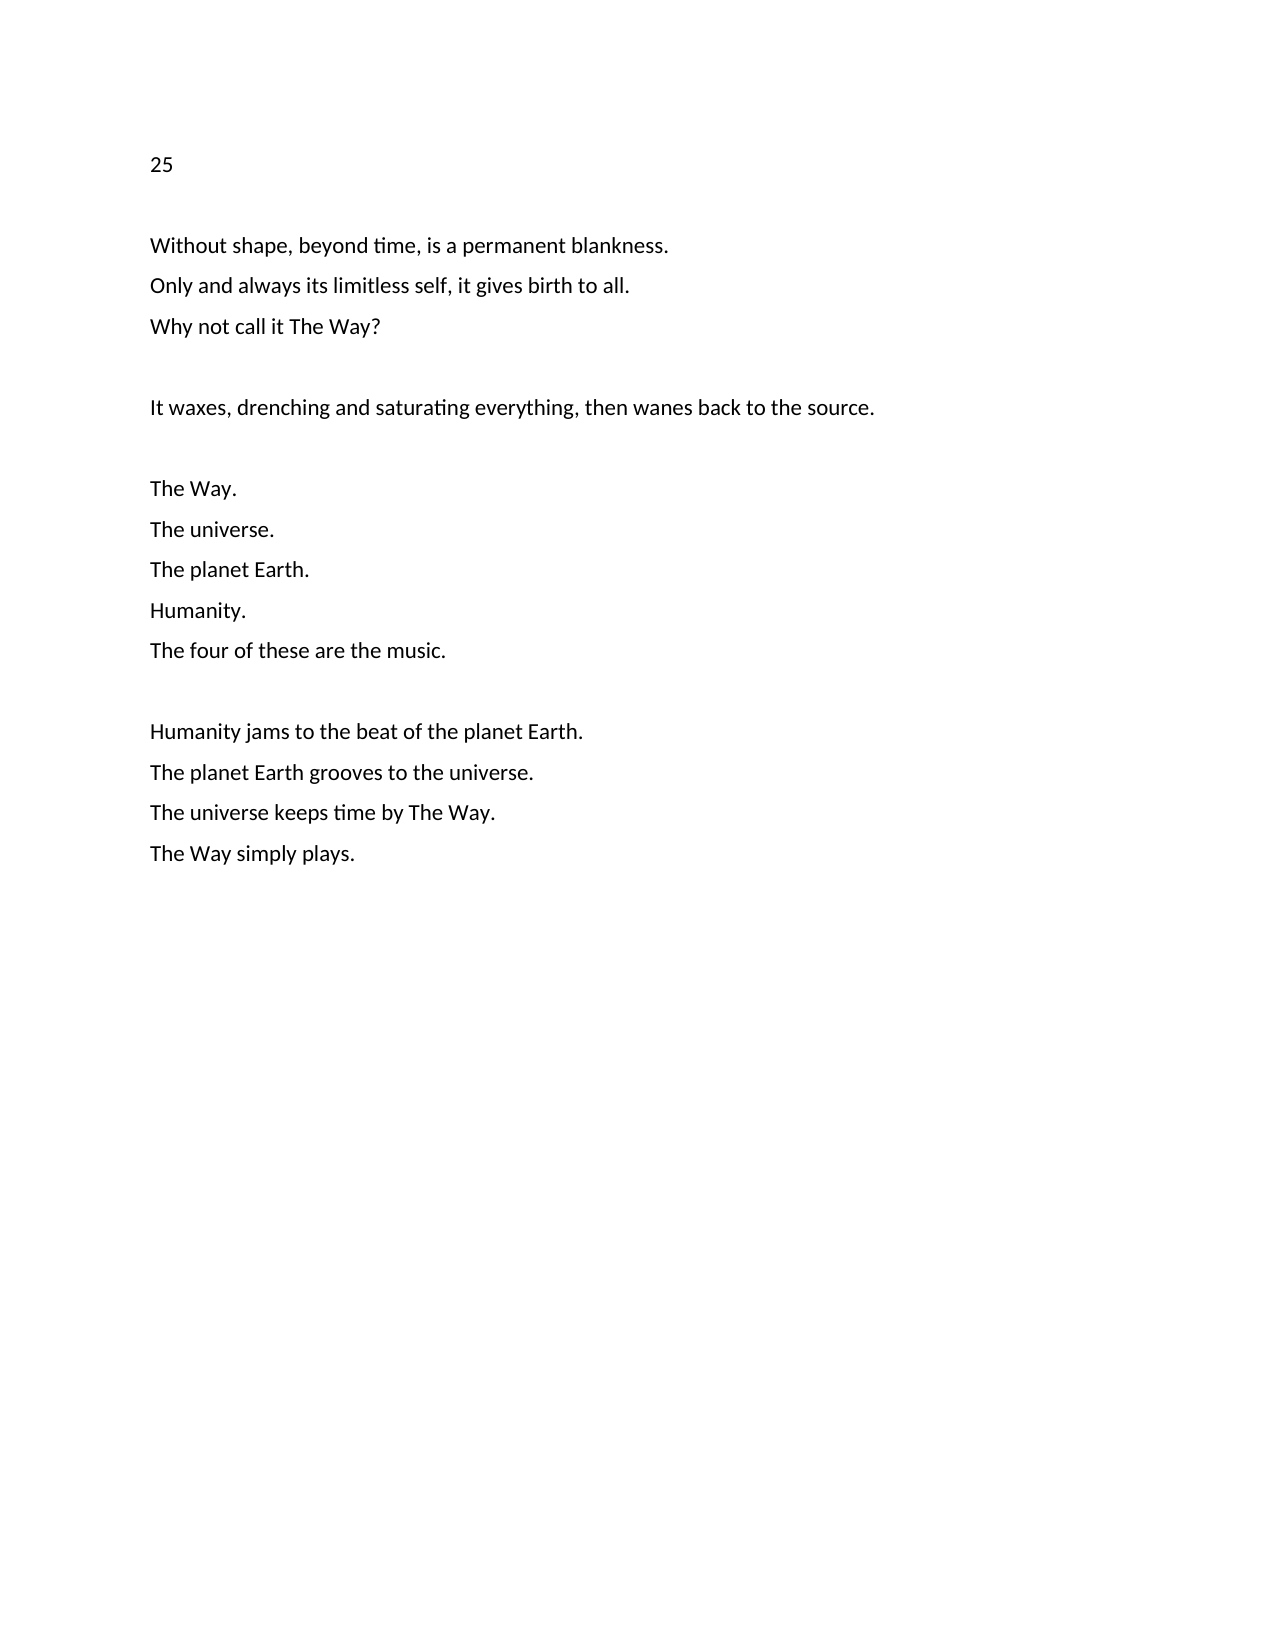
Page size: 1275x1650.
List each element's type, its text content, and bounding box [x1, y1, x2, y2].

text The Way. [150, 474, 1125, 502]
text Why not call it The Way? [150, 312, 1125, 340]
text It waxes, drenching and saturating everything, then wanes back to the source. [150, 393, 1125, 421]
text 25 [150, 150, 1125, 178]
text The four of these are the music. [150, 636, 1125, 664]
text The universe. [150, 515, 1125, 543]
text The planet Earth grooves to the universe. [150, 758, 1125, 786]
text The universe keeps time by The Way. [150, 798, 1125, 826]
text Only and always its limitless self, it gives birth to all. [150, 272, 1125, 299]
text Humanity. [150, 596, 1125, 624]
text Humanity jams to the beat of the planet Earth. [150, 717, 1125, 745]
text Without shape, beyond time, is a permanent blankness. [150, 231, 1125, 259]
text The Way simply plays. [150, 839, 1125, 867]
text The planet Earth. [150, 555, 1125, 583]
